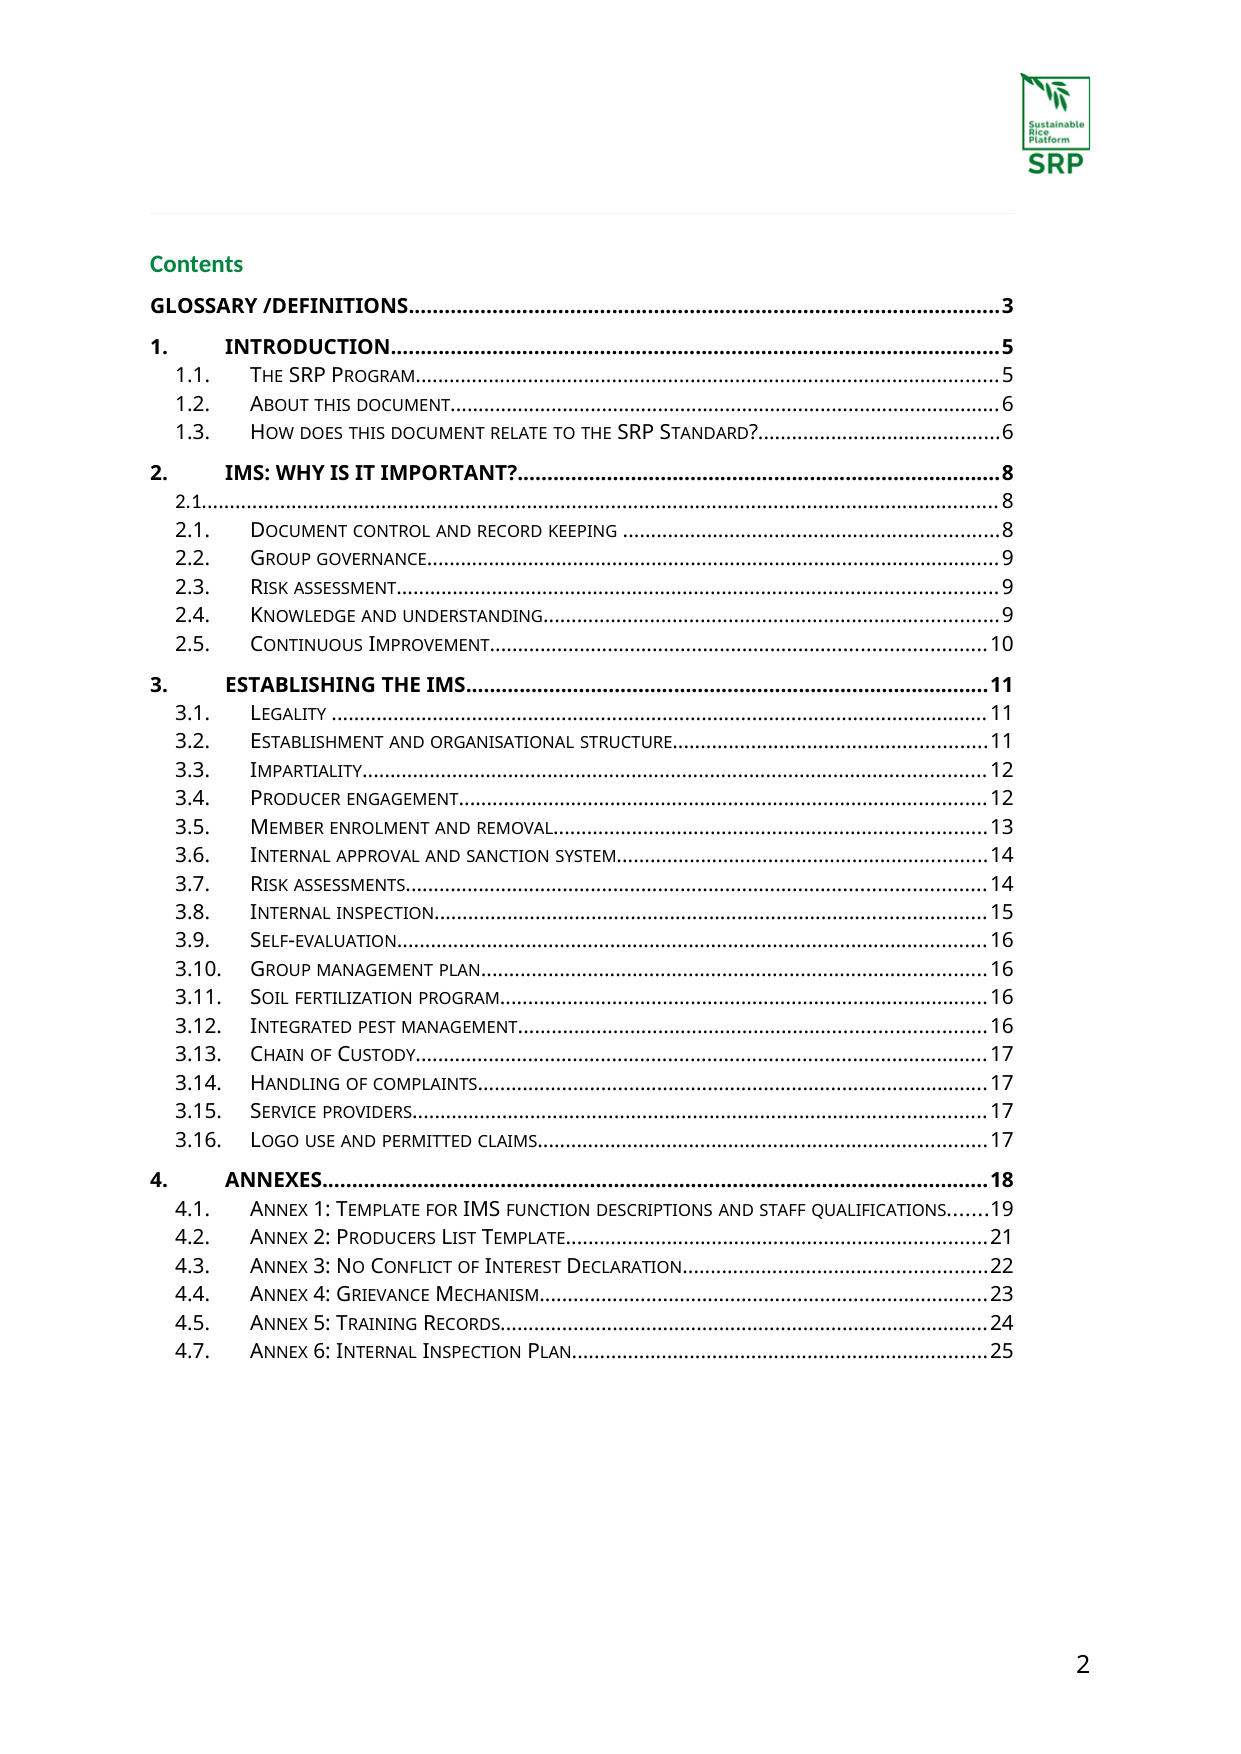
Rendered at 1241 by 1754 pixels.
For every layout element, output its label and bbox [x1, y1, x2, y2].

picture [1020, 73, 1091, 180]
